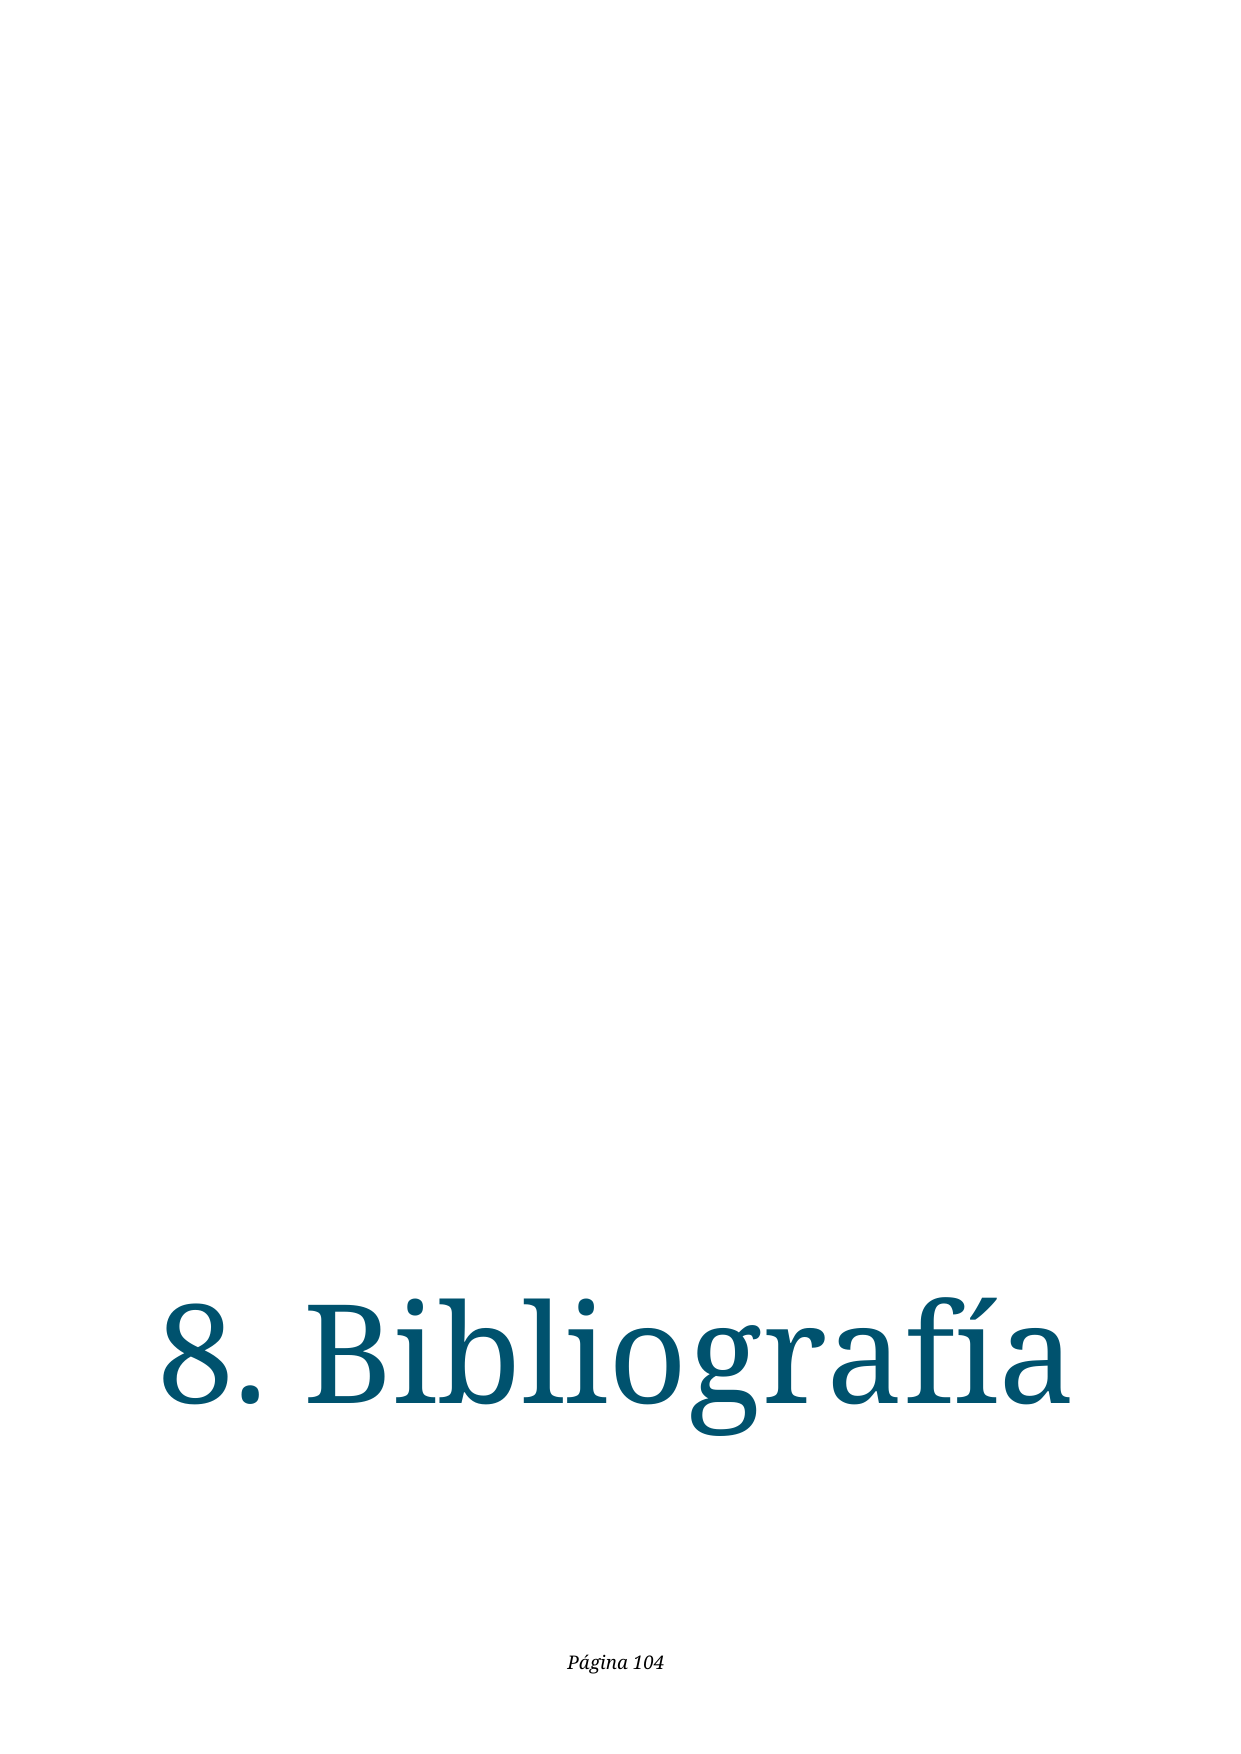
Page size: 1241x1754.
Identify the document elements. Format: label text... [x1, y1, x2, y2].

text 8. Bibliografía [118, 1257, 1115, 1444]
